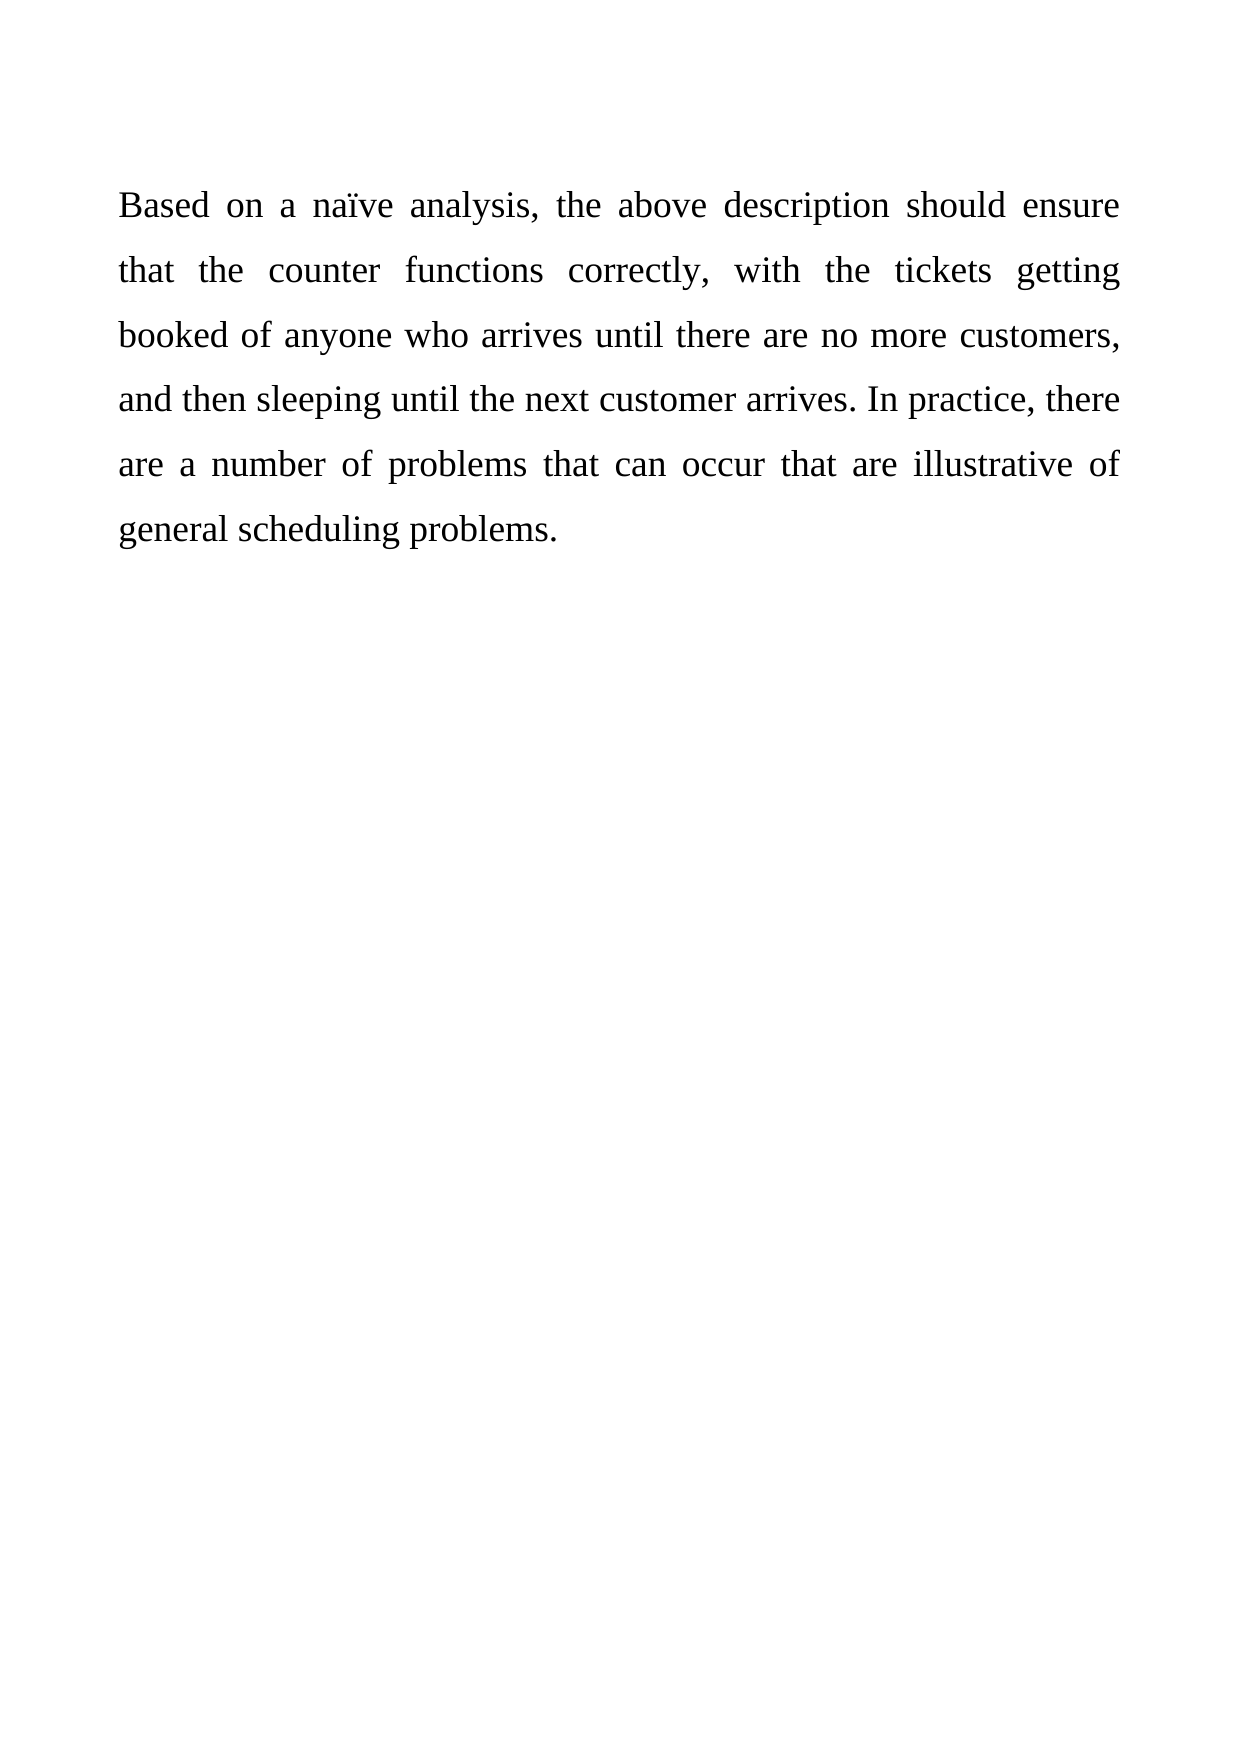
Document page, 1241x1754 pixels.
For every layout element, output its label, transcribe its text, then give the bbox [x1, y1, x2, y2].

text Based on a naïve analysis, the above description should ensure that the counter functions correctly, with the tickets getting booked of anyone who arrives until there are no more customers, and then sleeping until the next customer arrives. In practice, there are a number of problems that can occur that are illustrative of general scheduling problems. [118, 183, 1122, 549]
